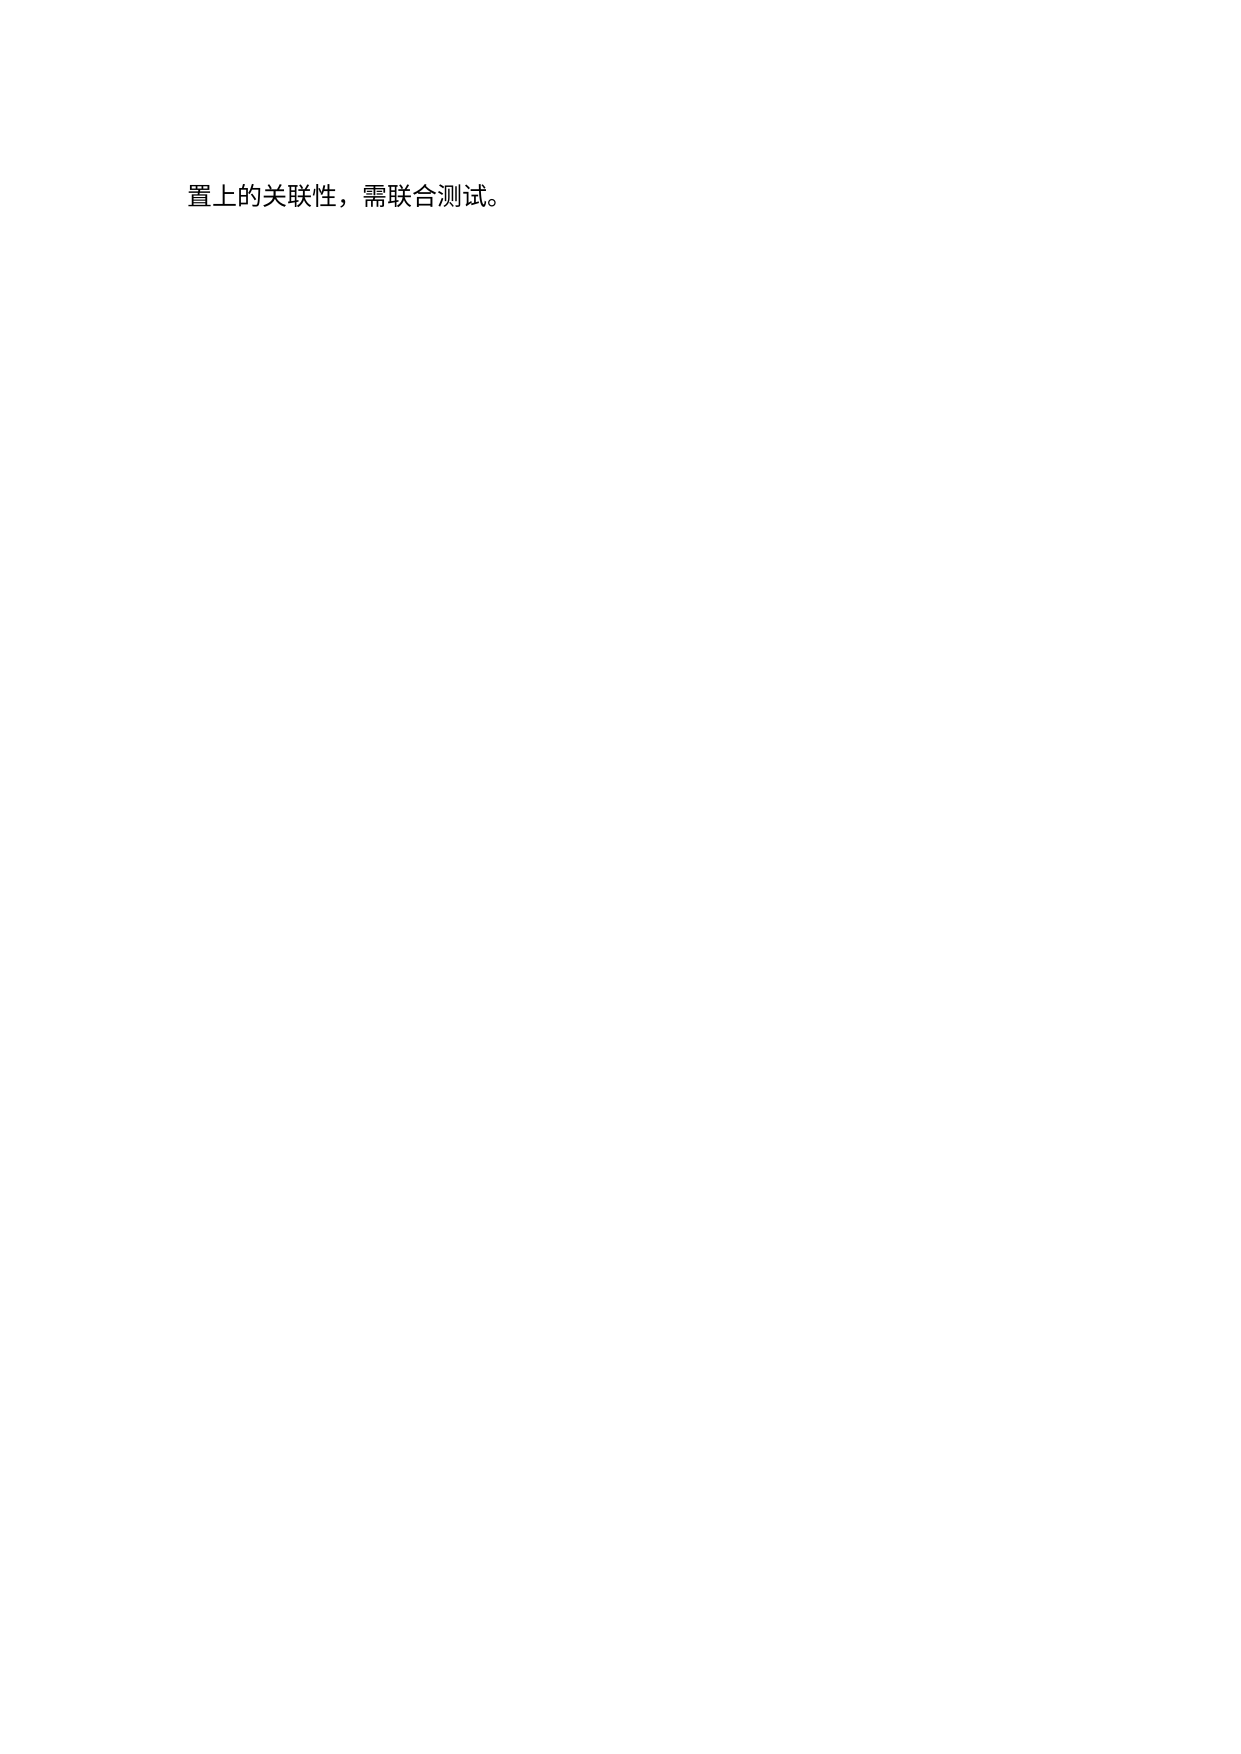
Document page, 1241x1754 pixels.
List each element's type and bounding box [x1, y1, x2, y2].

text [187, 162, 1053, 227]
